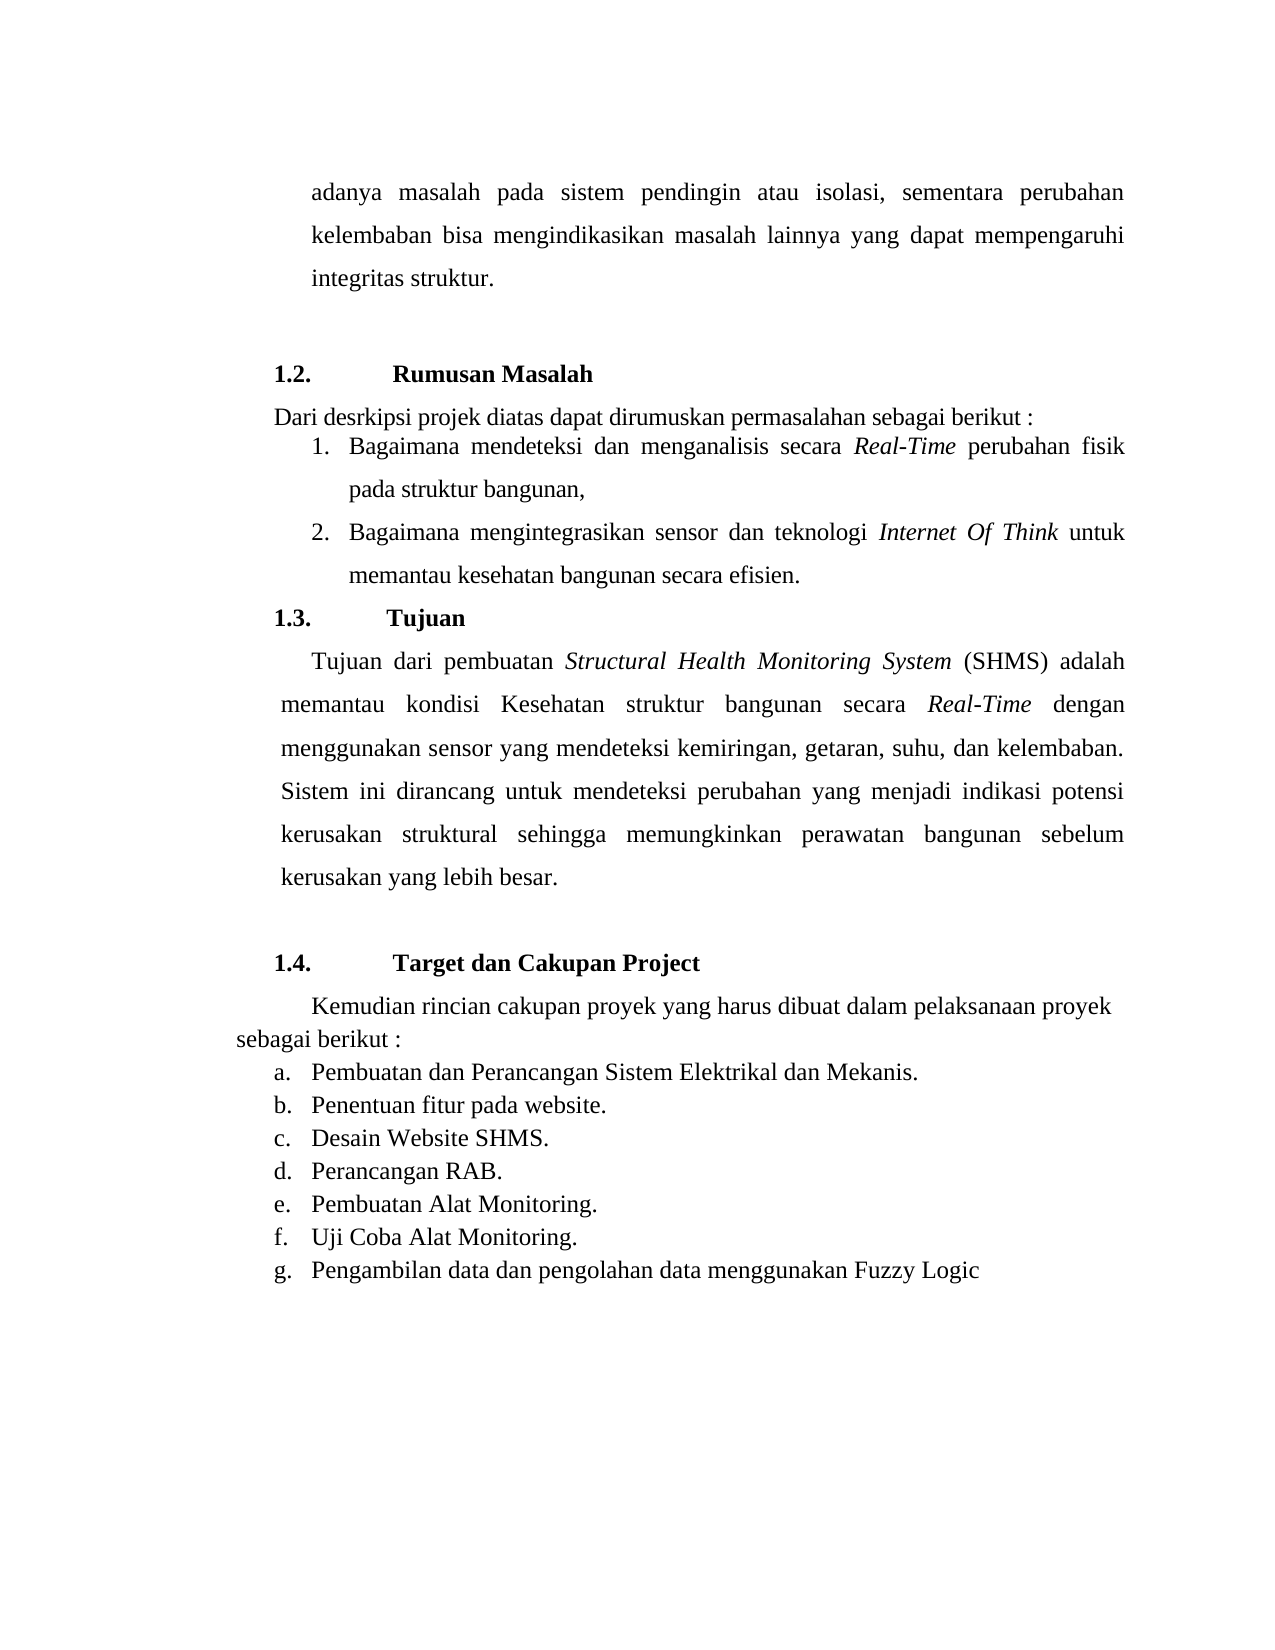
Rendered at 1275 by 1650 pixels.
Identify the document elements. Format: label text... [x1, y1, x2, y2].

text Tujuan dari pembuatan Structural Health Monitoring System (SHMS) adalah memantau kondisi Kesehatan struktur bangunan secara Real-Time dengan menggunakan sensor yang mendeteksi kemiringan, getaran, suhu, dan kelembaban. Sistem ini dirancang untuk mendeteksi perubahan yang menjadi indikasi potensi kerusakan struktural sehingga memungkinkan perawatan bangunan sebelum kerusakan yang lebih besar. [281, 646, 1125, 891]
text Kemudian rincian cakupan proyek yang harus dibuat dalam pelaksanaan proyek sebagai berikut : [236, 991, 1125, 1053]
list Penentuan fitur pada website. [274, 1090, 1125, 1119]
list Bagaimana mengintegrasikan sensor dan teknologi Internet Of Think untuk memantau kesehatan bangunan secara efisien. [311, 517, 1125, 589]
list Pengambilan data dan pengolahan data menggunakan Fuzzy Logic [274, 1256, 1125, 1284]
list Bagaimana mendeteksi dan menganalisis secara Real-Time perubahan fisik pada struktur bangunan, [311, 431, 1125, 503]
list Pembuatan dan Perancangan Sistem Elektrikal dan Mekanis. [274, 1057, 1125, 1086]
subtitle Rumusan Masalah [274, 359, 1125, 388]
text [311, 177, 1125, 292]
subtitle Target dan Cakupan Project [274, 948, 1125, 977]
list Pembuatan Alat Monitoring. [274, 1189, 1125, 1218]
list Perancangan RAB. [274, 1156, 1125, 1185]
text Dari desrkipsi projek diatas dapat dirumuskan permasalahan sebagai berikut : [236, 402, 1125, 431]
list Uji Coba Alat Monitoring. [274, 1222, 1125, 1251]
subtitle Tujuan [274, 603, 1125, 632]
list Desain Website SHMS. [274, 1123, 1125, 1152]
